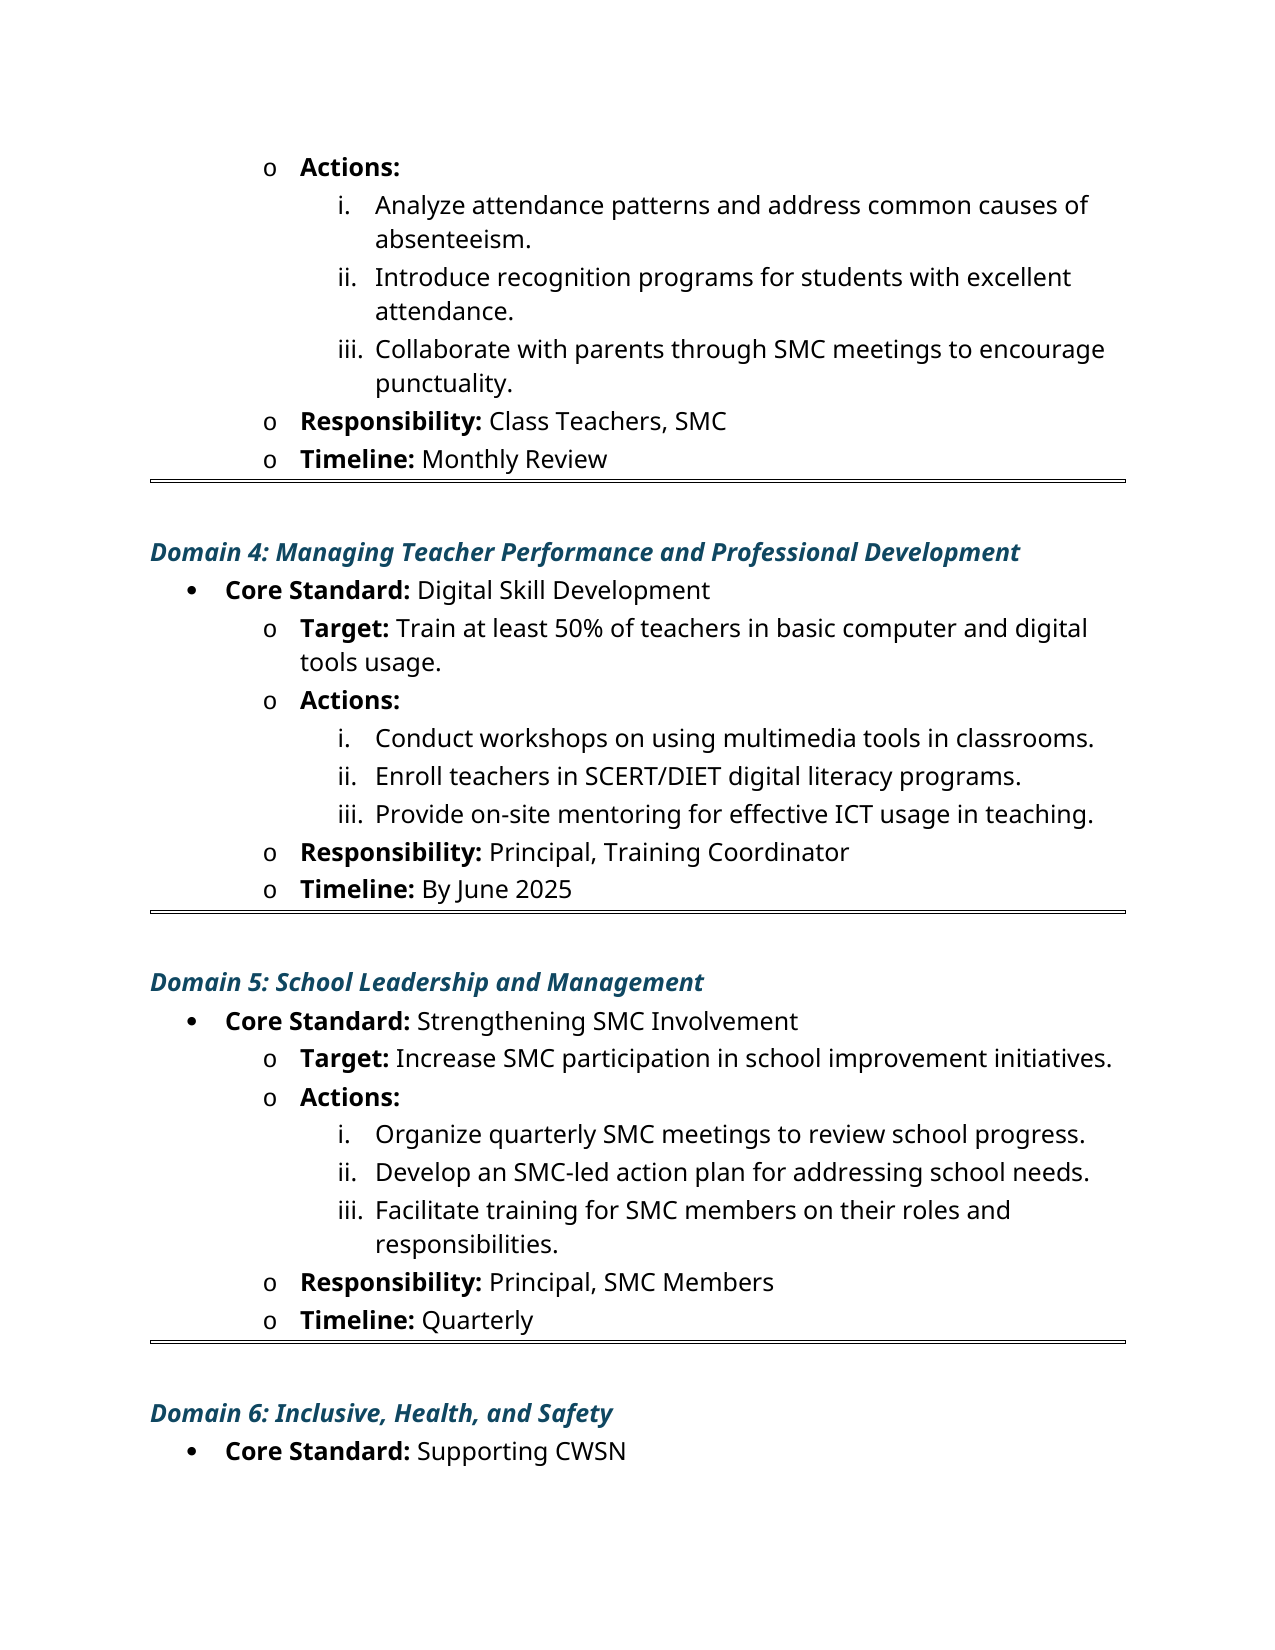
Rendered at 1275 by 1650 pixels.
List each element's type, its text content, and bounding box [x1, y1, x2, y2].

list Provide on-site mentoring for effective ICT usage in teaching. [337, 796, 1125, 830]
list Enroll teachers in SCERT/DIET digital literacy programs. [337, 758, 1125, 793]
list Introduce recognition programs for students with excellent attendance. [337, 260, 1125, 328]
list Timeline: Monthly Review [262, 442, 1125, 476]
list Core Standard: Digital Skill Development [187, 573, 1125, 607]
list Actions: [262, 1079, 1125, 1113]
subtitle Domain 6: Inclusive, Health, and Safety [150, 1396, 1125, 1430]
list Organize quarterly SMC meetings to review school progress. [337, 1117, 1125, 1151]
list Responsibility: Class Teachers, SMC [262, 404, 1125, 438]
list Collaborate with parents through SMC meetings to encourage punctuality. [337, 332, 1125, 400]
list Facilitate training for SMC members on their roles and responsibilities. [337, 1193, 1125, 1261]
subtitle Domain 5: School Leadership and Management [150, 965, 1125, 999]
list Target: Train at least 50% of teachers in basic computer and digital tools usage. [262, 611, 1125, 679]
list Actions: [262, 150, 1125, 184]
list Timeline: Quarterly [262, 1303, 1125, 1337]
list Core Standard: Strengthening SMC Involvement [187, 1003, 1125, 1037]
list Actions: [262, 683, 1125, 717]
list Timeline: By June 2025 [262, 872, 1125, 906]
list Target: Increase SMC participation in school improvement initiatives. [262, 1041, 1125, 1075]
list Responsibility: Principal, Training Coordinator [262, 834, 1125, 868]
list Develop an SMC-led action plan for addressing school needs. [337, 1155, 1125, 1189]
list Responsibility: Principal, SMC Members [262, 1265, 1125, 1299]
subtitle Domain 4: Managing Teacher Performance and Professional Development [150, 534, 1125, 569]
list Analyze attendance patterns and address common causes of absenteeism. [337, 188, 1125, 256]
list Conduct workshops on using multimedia tools in classrooms. [337, 721, 1125, 755]
list Core Standard: Supporting CWSN [187, 1434, 1125, 1468]
